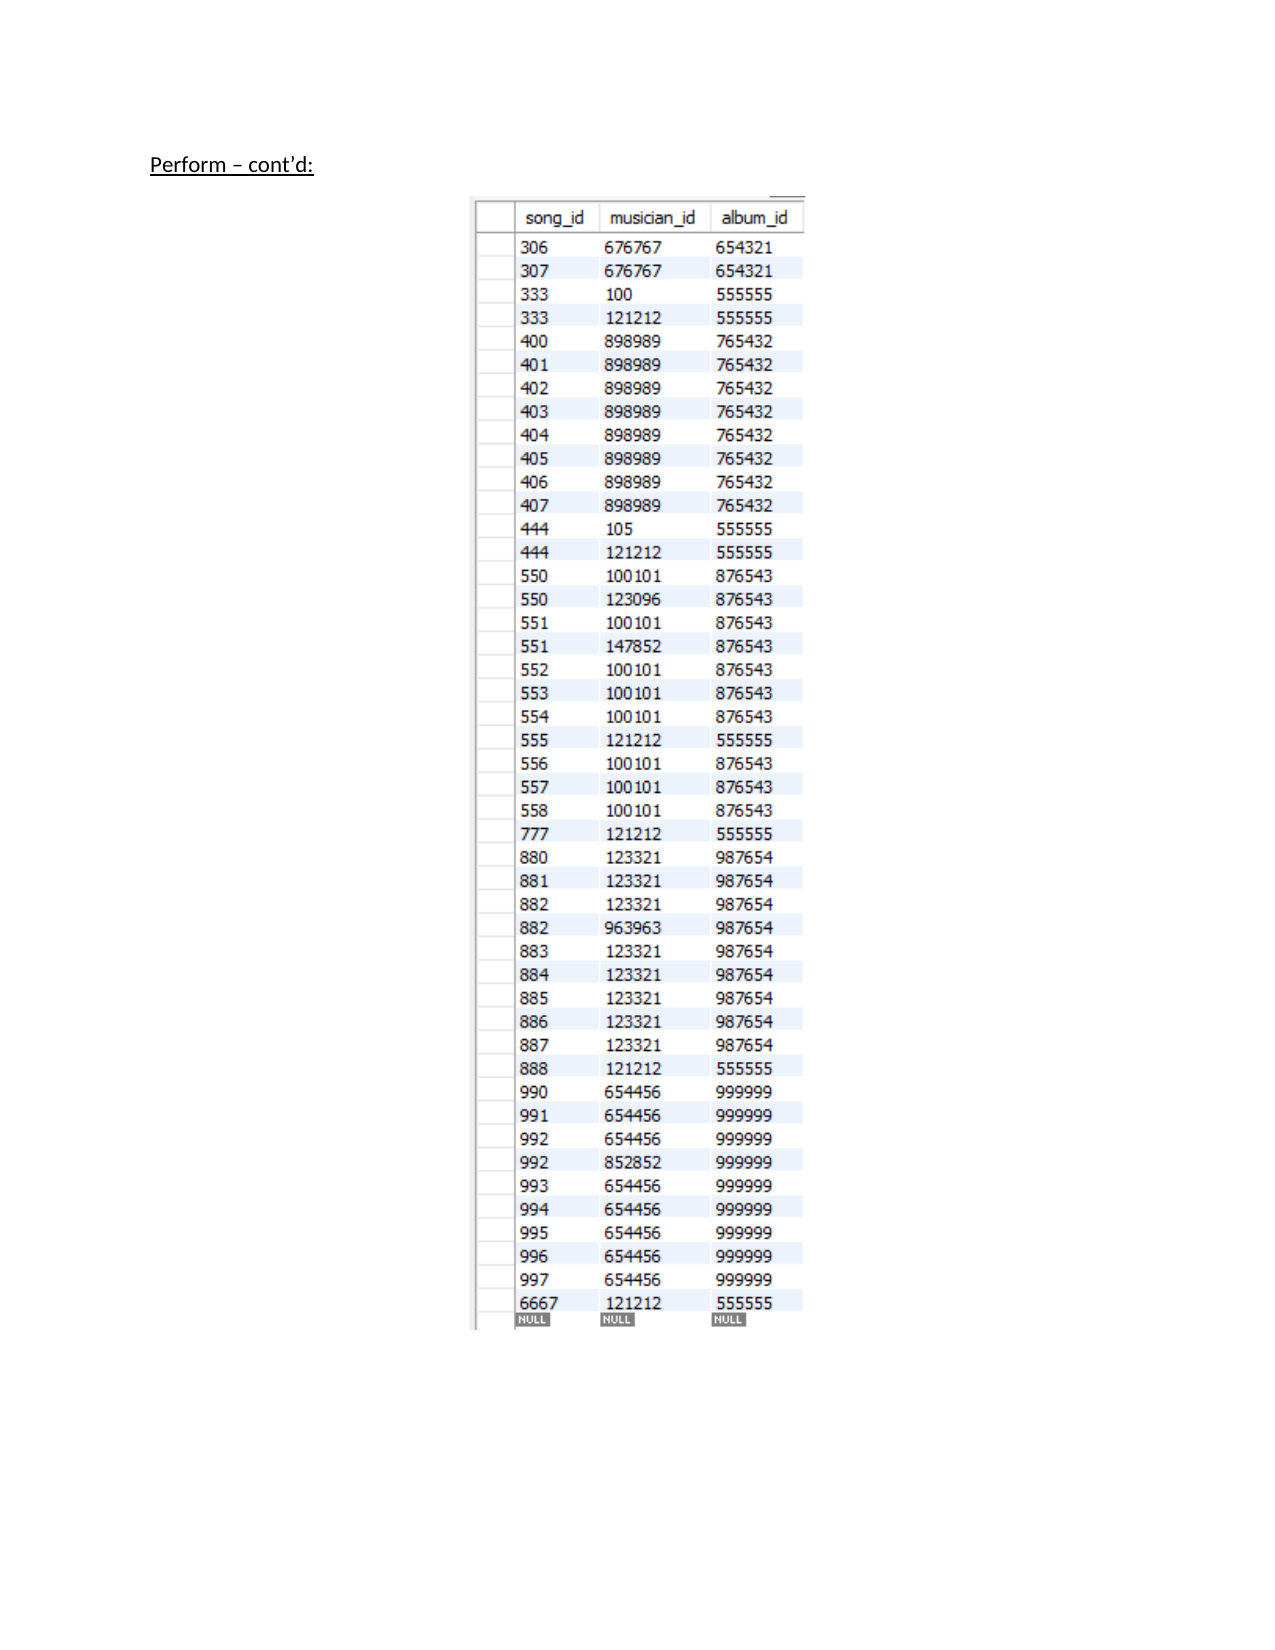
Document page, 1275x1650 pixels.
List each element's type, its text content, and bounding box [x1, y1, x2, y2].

text Perform – cont’d: [150, 150, 1125, 178]
picture [469, 196, 806, 1330]
